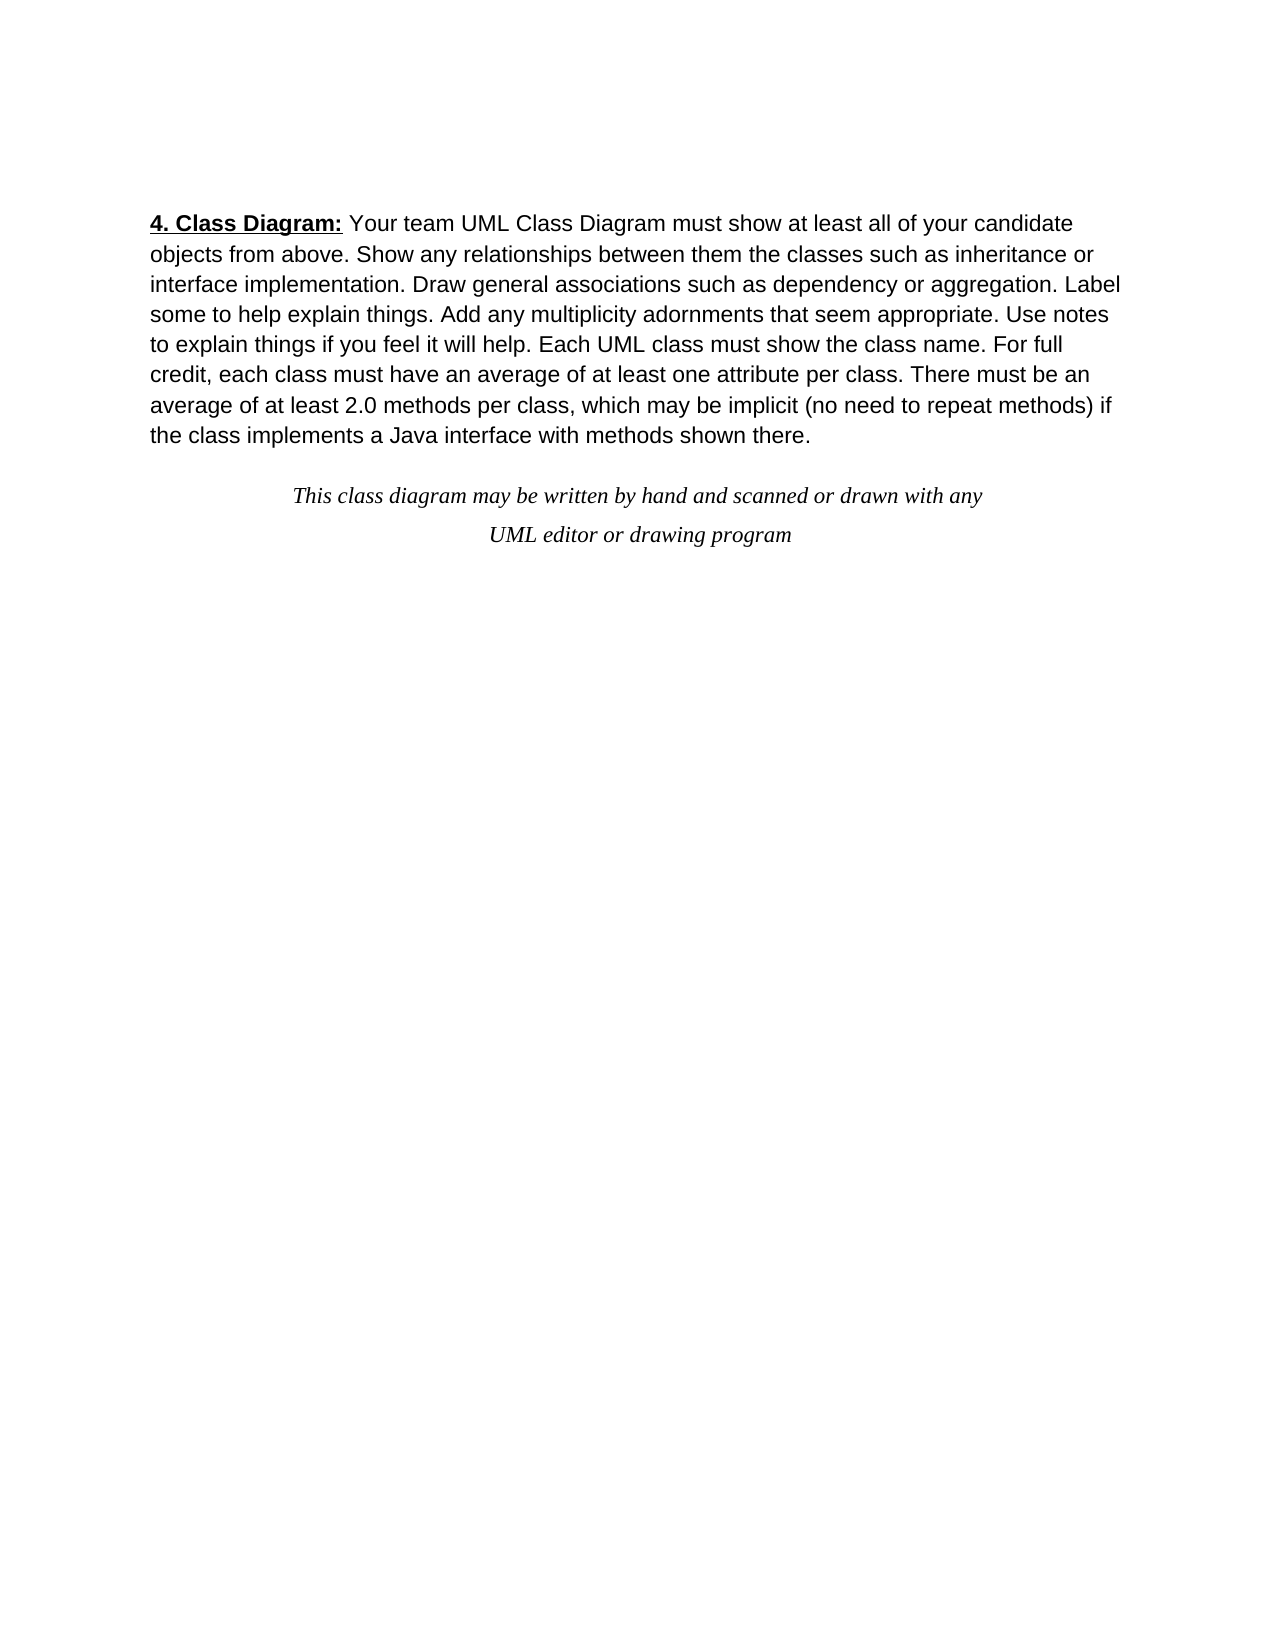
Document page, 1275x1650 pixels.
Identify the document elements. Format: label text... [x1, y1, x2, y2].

text This class diagram may be written by hand and scanned or drawn with any [150, 482, 1125, 509]
text UML editor or drawing program [150, 521, 1125, 547]
text 4. Class Diagram: Your team UML Class Diagram must show at least all of your candidate objects from above. Show any relationships between them the classes such as inheritance or interface implementation. Draw general associations such as dependency or aggregation. Label some to help explain things. Add any multiplicity adornments that seem appropriate. Use notes to explain things if you feel it will help. Each UML class must show the class name. For full credit, each class must have an average of at least one attribute per class. There must be an average of at least 2.0 methods per class, which may be implicit (no need to repeat methods) if the class implements a Java interface with methods shown there. [150, 210, 1125, 448]
